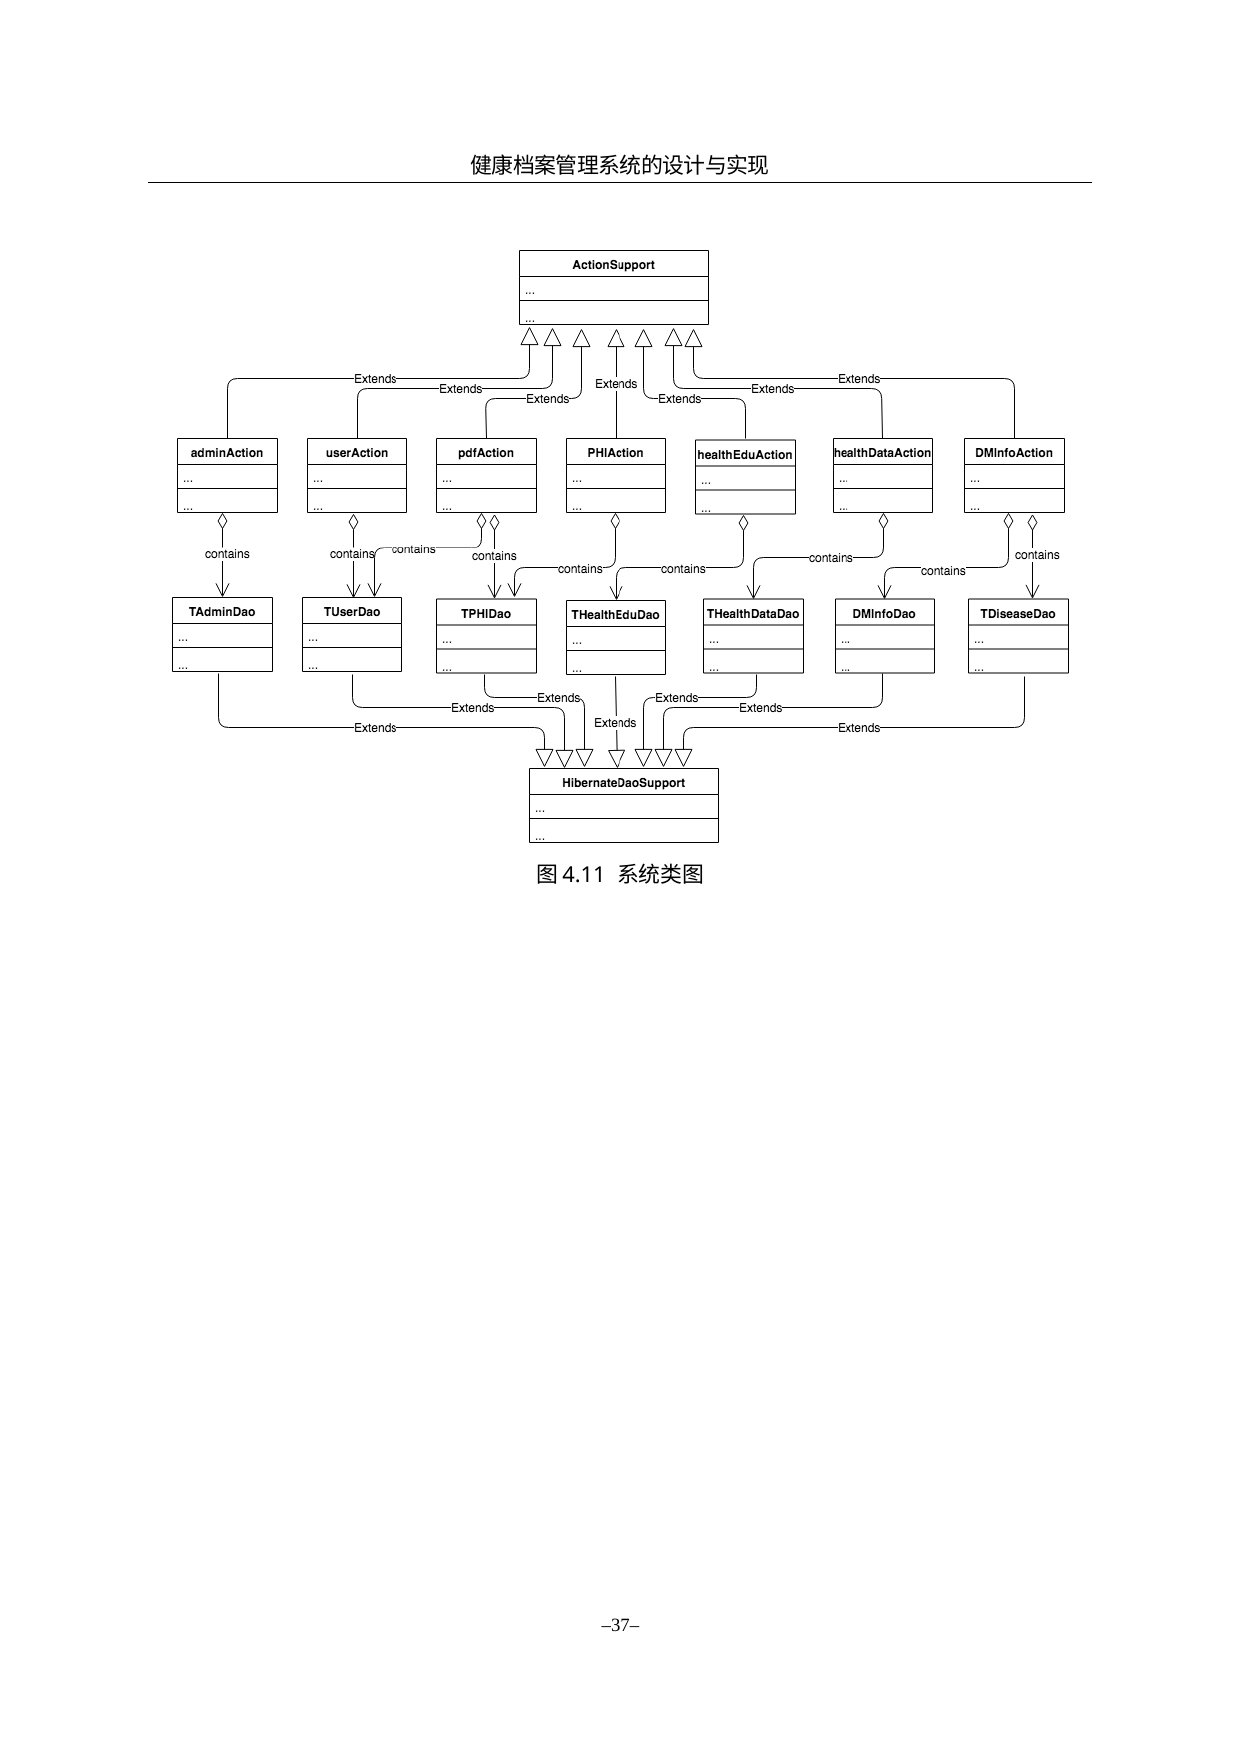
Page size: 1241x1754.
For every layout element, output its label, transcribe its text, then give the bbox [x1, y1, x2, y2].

picture [167, 245, 1073, 850]
text 图4.11 系统类图 [148, 857, 1092, 889]
